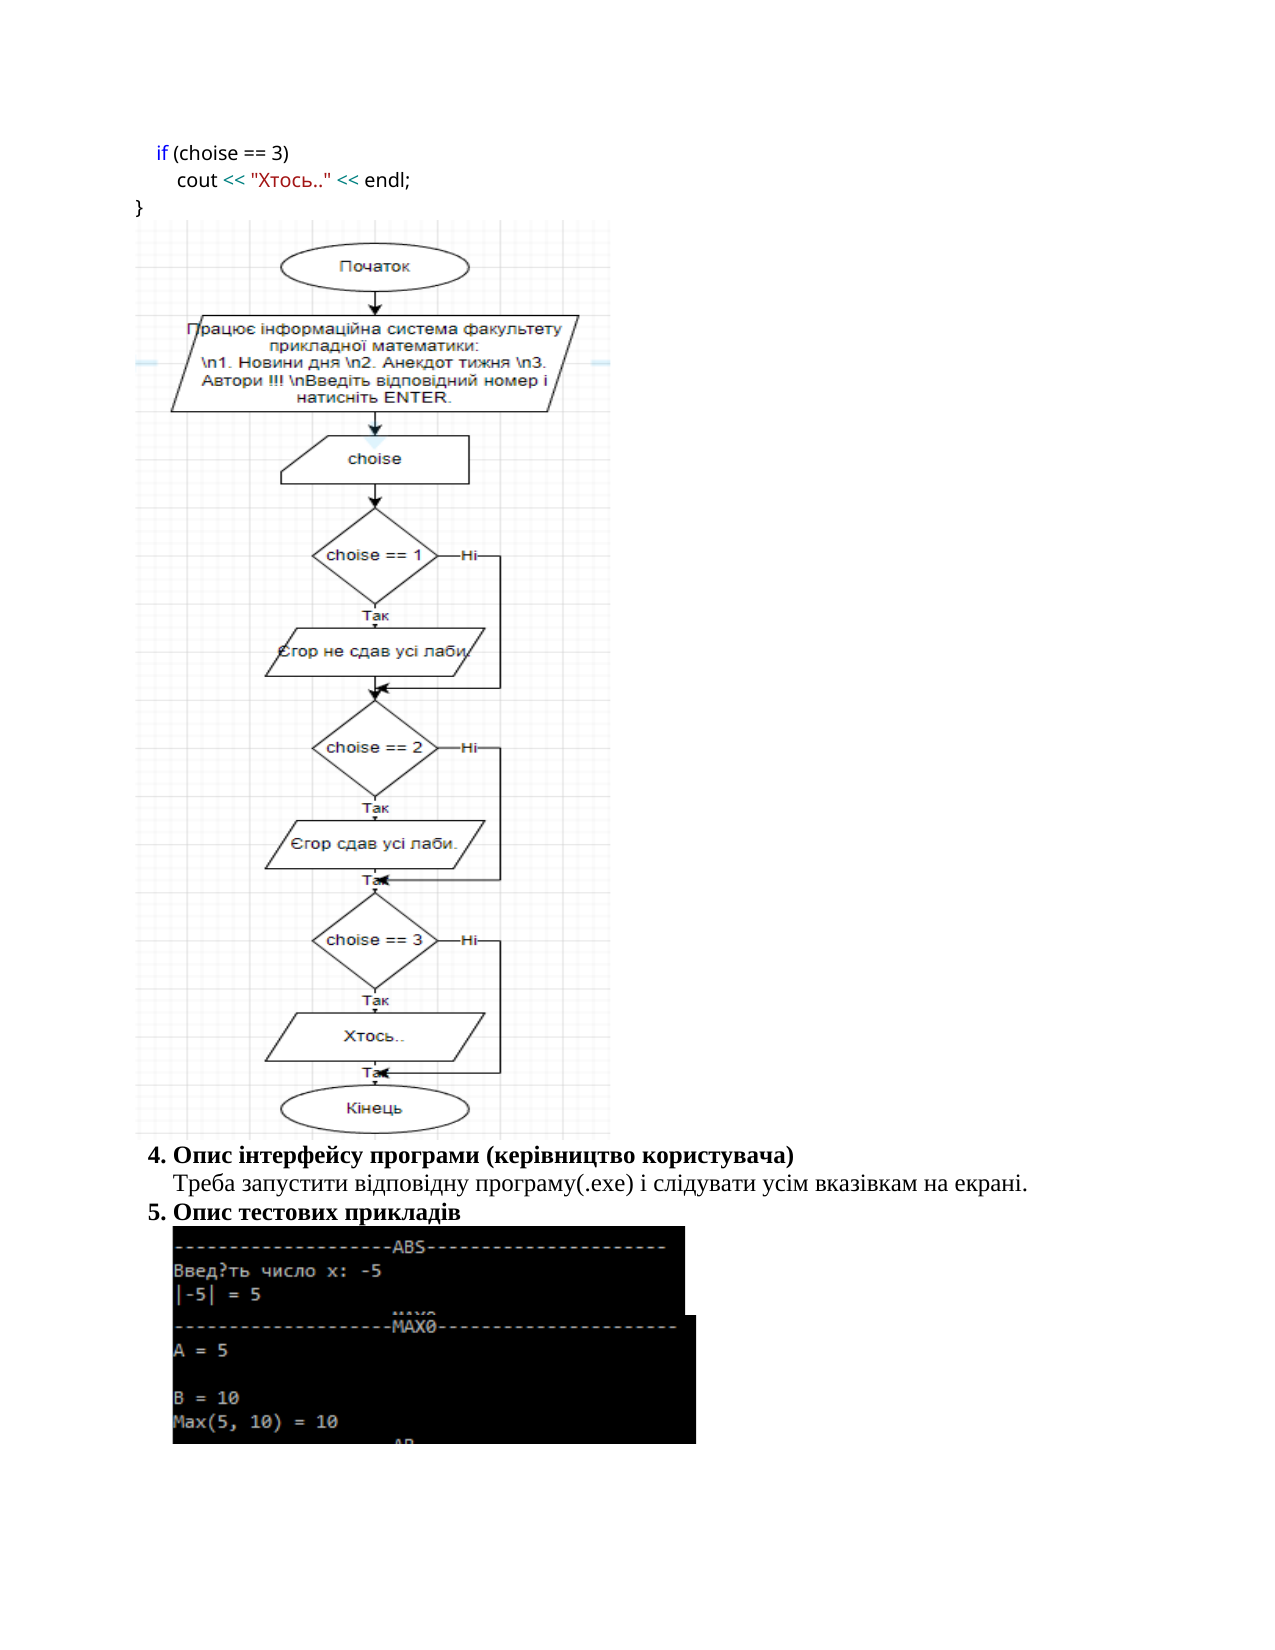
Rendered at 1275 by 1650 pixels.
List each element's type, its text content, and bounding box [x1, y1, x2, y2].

text cout << "Хтось.." << endl; [135, 167, 1139, 193]
text Треба запустити відповідну програму(.exe) і слідувати усім вказівкам на екрані. [173, 1168, 1139, 1197]
picture [172, 1226, 697, 1444]
text if (choise == 3) [135, 139, 1139, 167]
text } [135, 193, 1139, 221]
picture [135, 220, 611, 1140]
list Опис тестових прикладів [148, 1197, 1139, 1226]
list Oпис інтерфейсу програми (керівництво користувача) [148, 1140, 1139, 1168]
